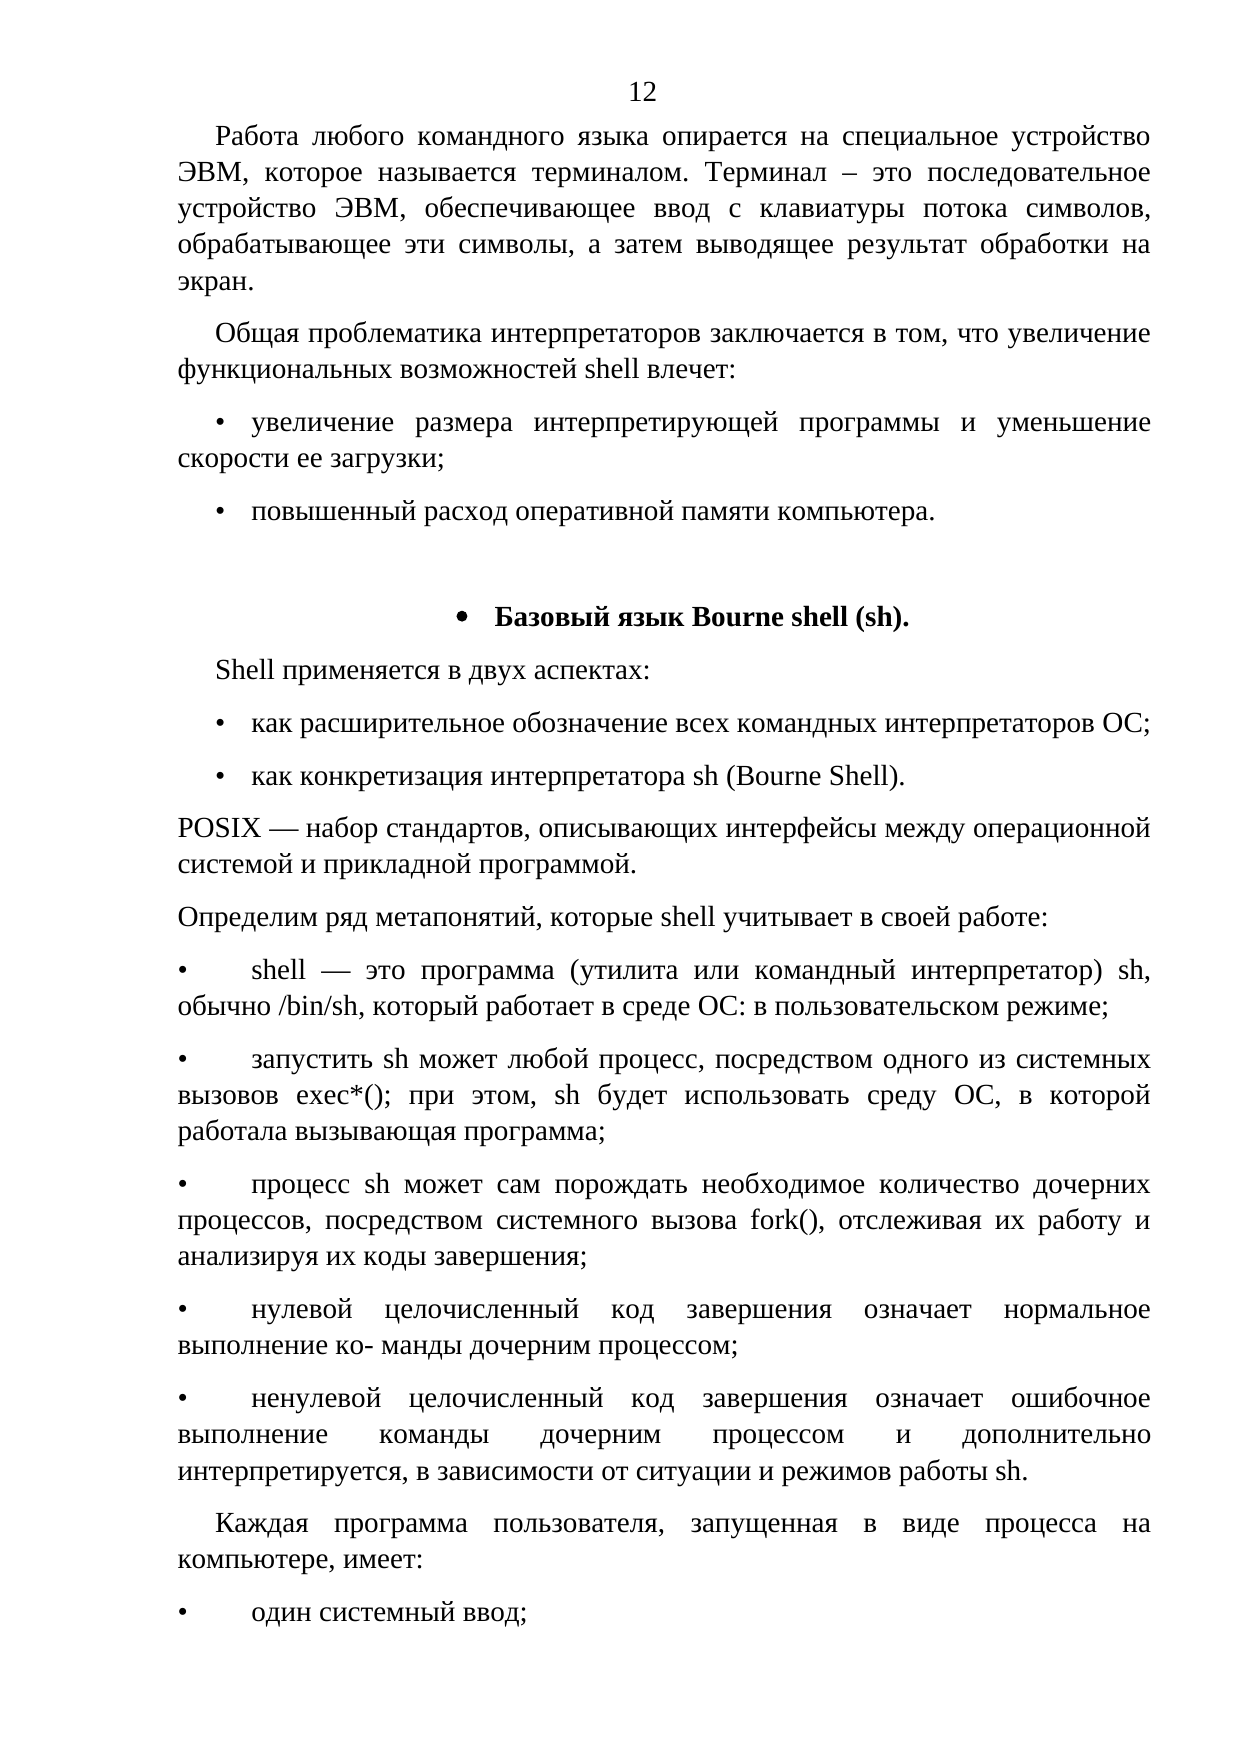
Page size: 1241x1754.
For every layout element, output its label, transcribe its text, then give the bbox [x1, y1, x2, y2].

text POSIX — набор стандартов, описывающих интерфейсы между операционной системой и прикладной программой. [177, 810, 1152, 880]
text Общая проблематика интерпретаторов заключается в том, что увеличение функциональных возможностей shell влечет: [177, 316, 1152, 385]
list Базовый язык Bourne shell (sh). [215, 599, 1152, 633]
text Работа любого командного языка опирается на специальное устройство ЭВМ, которое называется терминалом. Терминал – это последовательное устройство ЭВМ, обеспечивающее ввод с клавиатуры потока символов, обрабатывающее эти символы, а затем выводящее результат обработки на экран. [177, 118, 1152, 296]
text • как расширительное обозначение всех командных интерпретаторов ОС; [215, 705, 1152, 738]
text • один системный ввод; [177, 1594, 1152, 1628]
text • повышенный расход оперативной памяти компьютера. [177, 493, 1152, 527]
text Каждая программа пользователя, запущенная в виде процесса на компьютере, имеет: [177, 1505, 1152, 1575]
text Shell применяется в двух аспектах: [215, 652, 1152, 686]
text • запустить sh может любой процесс, посредством одного из системных вызовов exec*(); при этом, sh будет использовать среду ОС, в которой работала вызывающая программа; [177, 1041, 1152, 1147]
text Определим ряд метапонятий, которые shell учитывает в своей работе: [177, 899, 1152, 933]
text • ненулевой целочисленный код завершения означает ошибочное выполнение команды дочерним процессом и дополнительно интерпретируется, в зависимости от ситуации и режимов работы sh. [177, 1380, 1152, 1486]
text • shell — это программа (утилита или командный интерпретатор) sh, обычно /bin/sh, который работает в среде ОС: в пользовательском режиме; [177, 952, 1152, 1022]
text • увеличение размера интерпретирующей программы и уменьшение скорости ее загрузки; [177, 404, 1152, 474]
text • нулевой целочисленный код завершения означает нормальное выполнение ко- манды дочерним процессом; [177, 1291, 1152, 1361]
text • как конкретизация интерпретатора sh (Bourne Shell). [215, 758, 1152, 791]
text • процесс sh может сам порождать необходимое количество дочерних процессов, посредством системного вызова fork(), отслеживая их работу и анализируя их коды завершения; [177, 1166, 1152, 1272]
